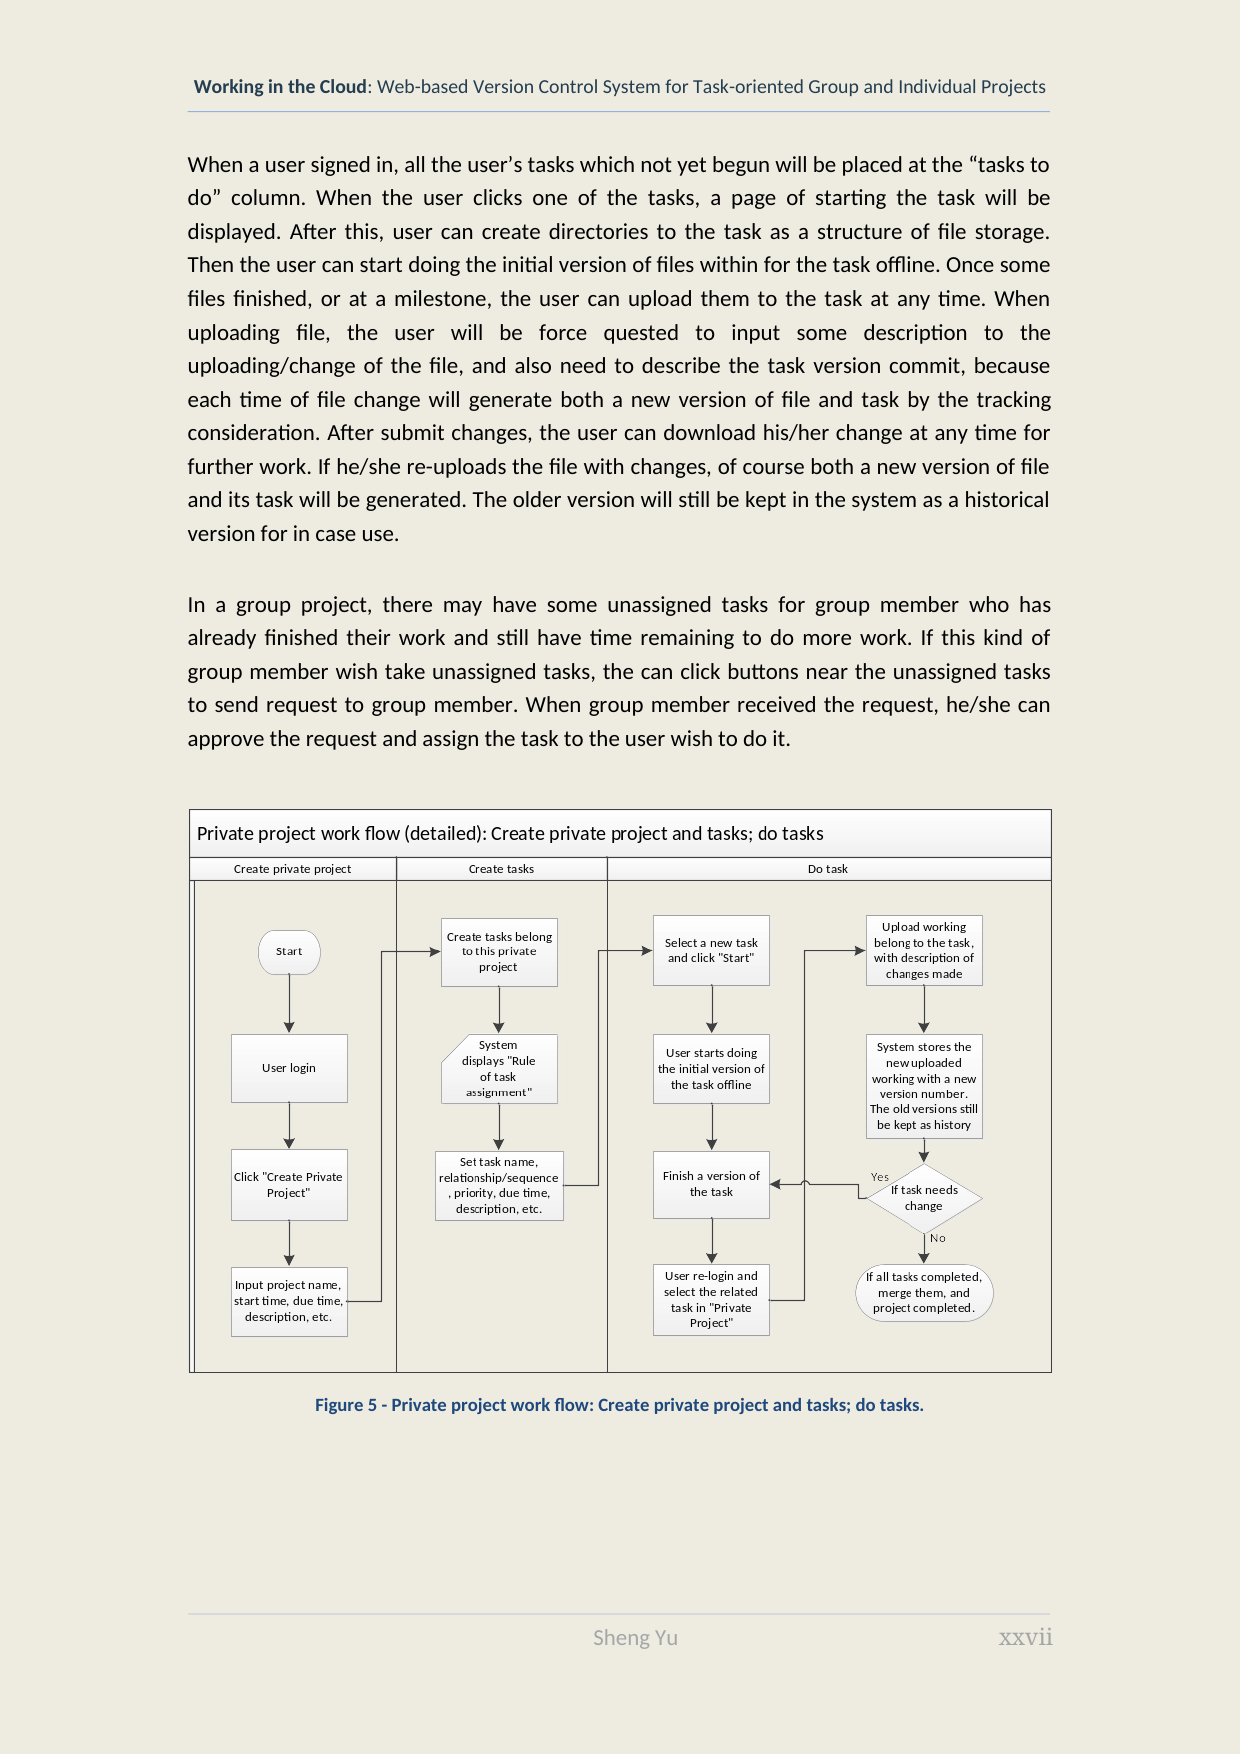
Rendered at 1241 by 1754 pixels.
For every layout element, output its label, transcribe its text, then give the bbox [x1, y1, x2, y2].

text When a user signed in, all the user’s tasks which not yet begun will be placed at the “tasks to do” column. When the user clicks one of the tasks, a page of starting the task will be displayed. After this, user can create directories to the task as a structure of file storage. Then the user can start doing the initial version of files within for the task offline. Once some files finished, or at a milestone, the user can upload them to the task at any time. When uploading file, the user will be force quested to input some description to the uploading/change of the file, and also need to describe the task version commit, because each time of file change will generate both a new version of file and task by the tracking consideration. After submit changes, the user can download his/her change at any time for further work. If he/she re-uploads the file with changes, of course both a new version of file and its task will be generated. The older version will still be kept in the system as a historical version for in case use. [187, 150, 1053, 547]
text In a group project, there may have some unassigned tasks for group member who has already finished their work and still have time remaining to do more work. If this kind of group member wish take unassigned tasks, the can click buttons near the unassigned tasks to send request to group member. When group member received the request, he/she can approve the request and assign the task to the user wish to do it. [187, 590, 1053, 752]
text Figure 5 - Private project work flow: Create private project and tasks; do tasks. [187, 1393, 1053, 1416]
